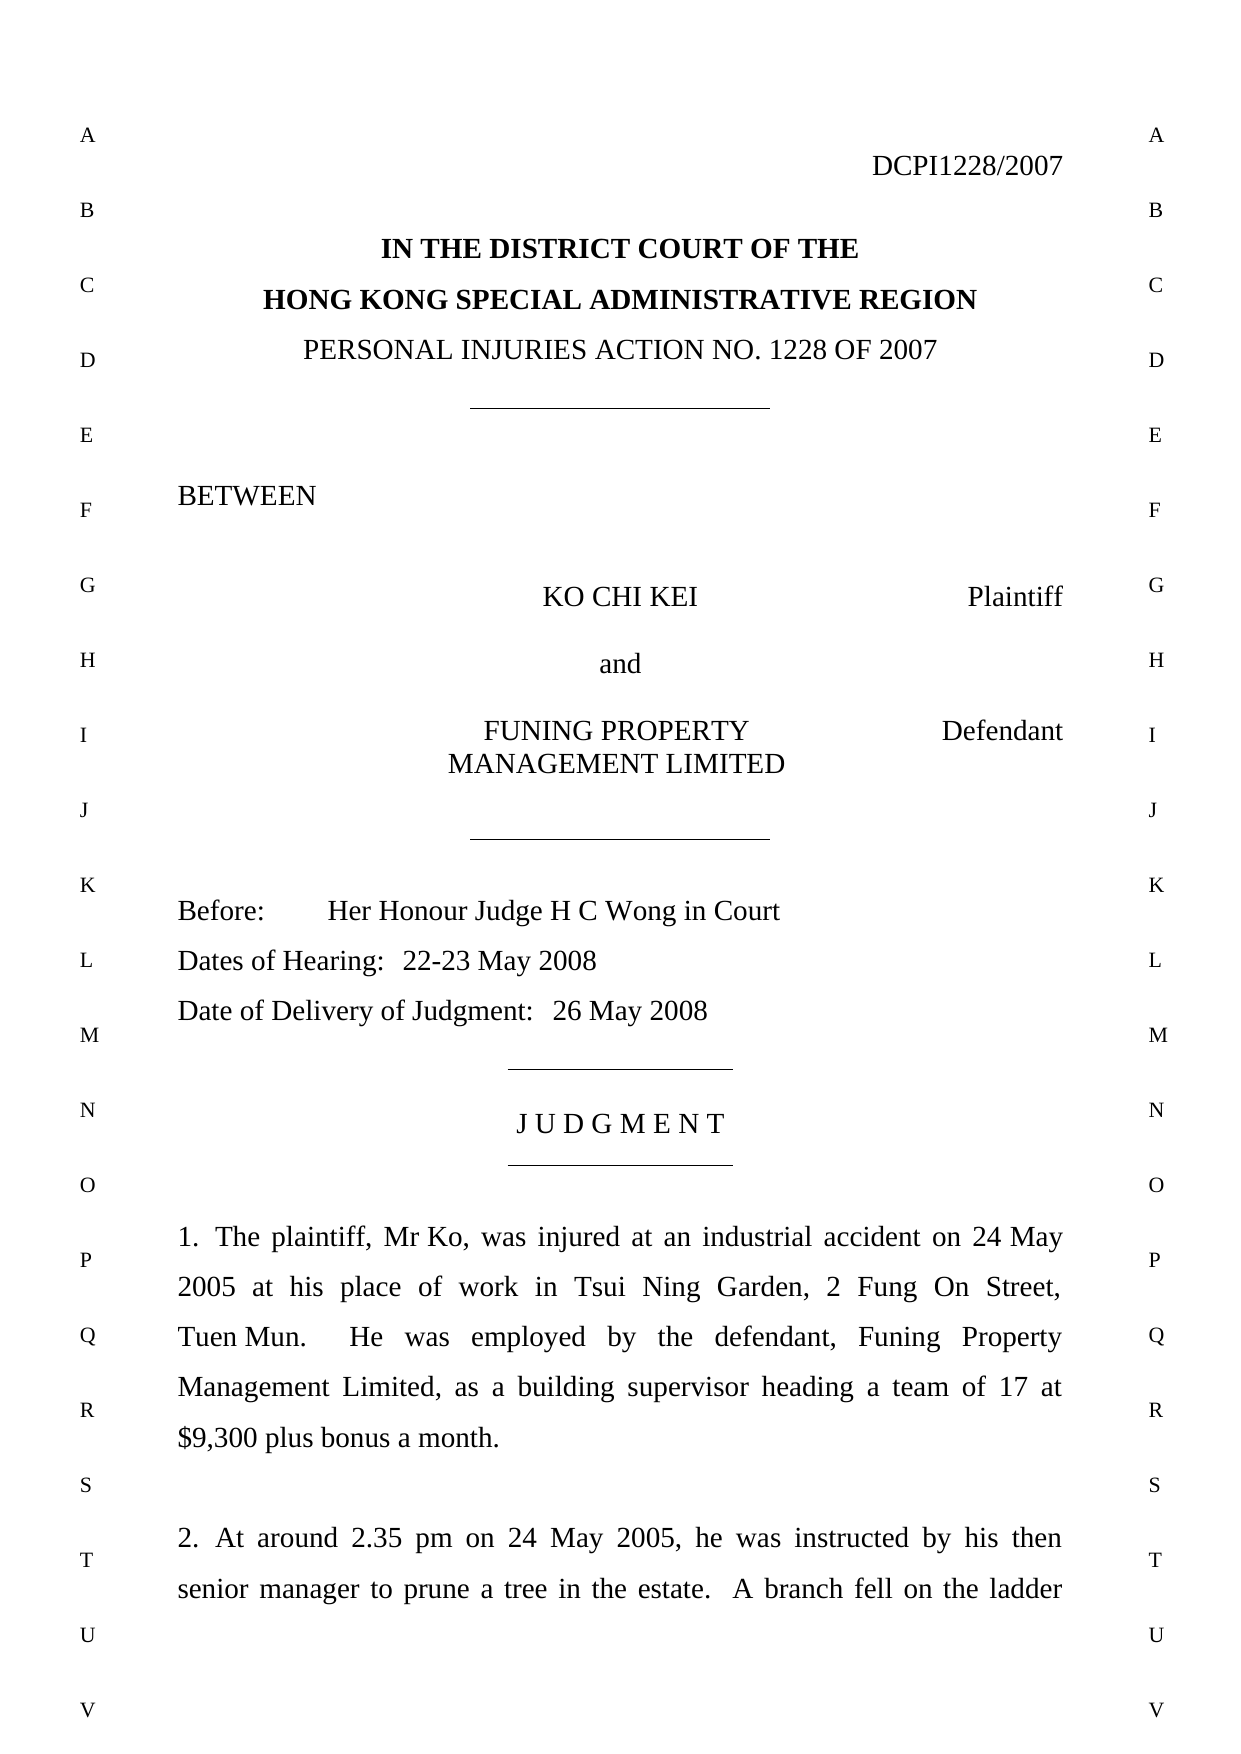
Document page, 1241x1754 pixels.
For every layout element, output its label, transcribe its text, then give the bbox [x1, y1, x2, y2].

list The plaintiff, Mr Ko, was injured at an industrial accident on 24 May 2005 at his place of work in Tsui Ning Garden, 2 Fung On Street, Tuen Mun. He was employed by the defendant, Funing Property Management Limited, as a building supervisor heading a team of 17 at $9,300 plus bonus a month. [177, 1219, 1063, 1453]
text Date of Delivery of Judgment: 26 May 2008 [177, 993, 1063, 1027]
subtitle J U D G M E N T [177, 1106, 1063, 1139]
subtitle HONG KONG SPECIAL ADMINISTRATIVE REGION [177, 282, 1063, 315]
text MANAGEMENT LIMITED [177, 747, 1063, 780]
text FUNING PROPERTY Defendant [177, 713, 1063, 747]
subtitle DCPI1228/2007 [177, 148, 1063, 181]
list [177, 1521, 1063, 1604]
text KO CHI KEI Plaintiff [177, 579, 1063, 612]
subtitle PERSONAL INJURIES ACTION NO. 1228 OF 2007 [177, 332, 1063, 366]
text Dates of Hearing: 22-23 May 2008 [177, 943, 1063, 977]
subtitle IN THE DISTRICT COURT OF THE [177, 232, 1063, 265]
text BETWEEN [177, 478, 1063, 512]
subtitle Before: Her Honour Judge H C Wong in Court [177, 893, 1063, 926]
text and [177, 646, 1063, 679]
